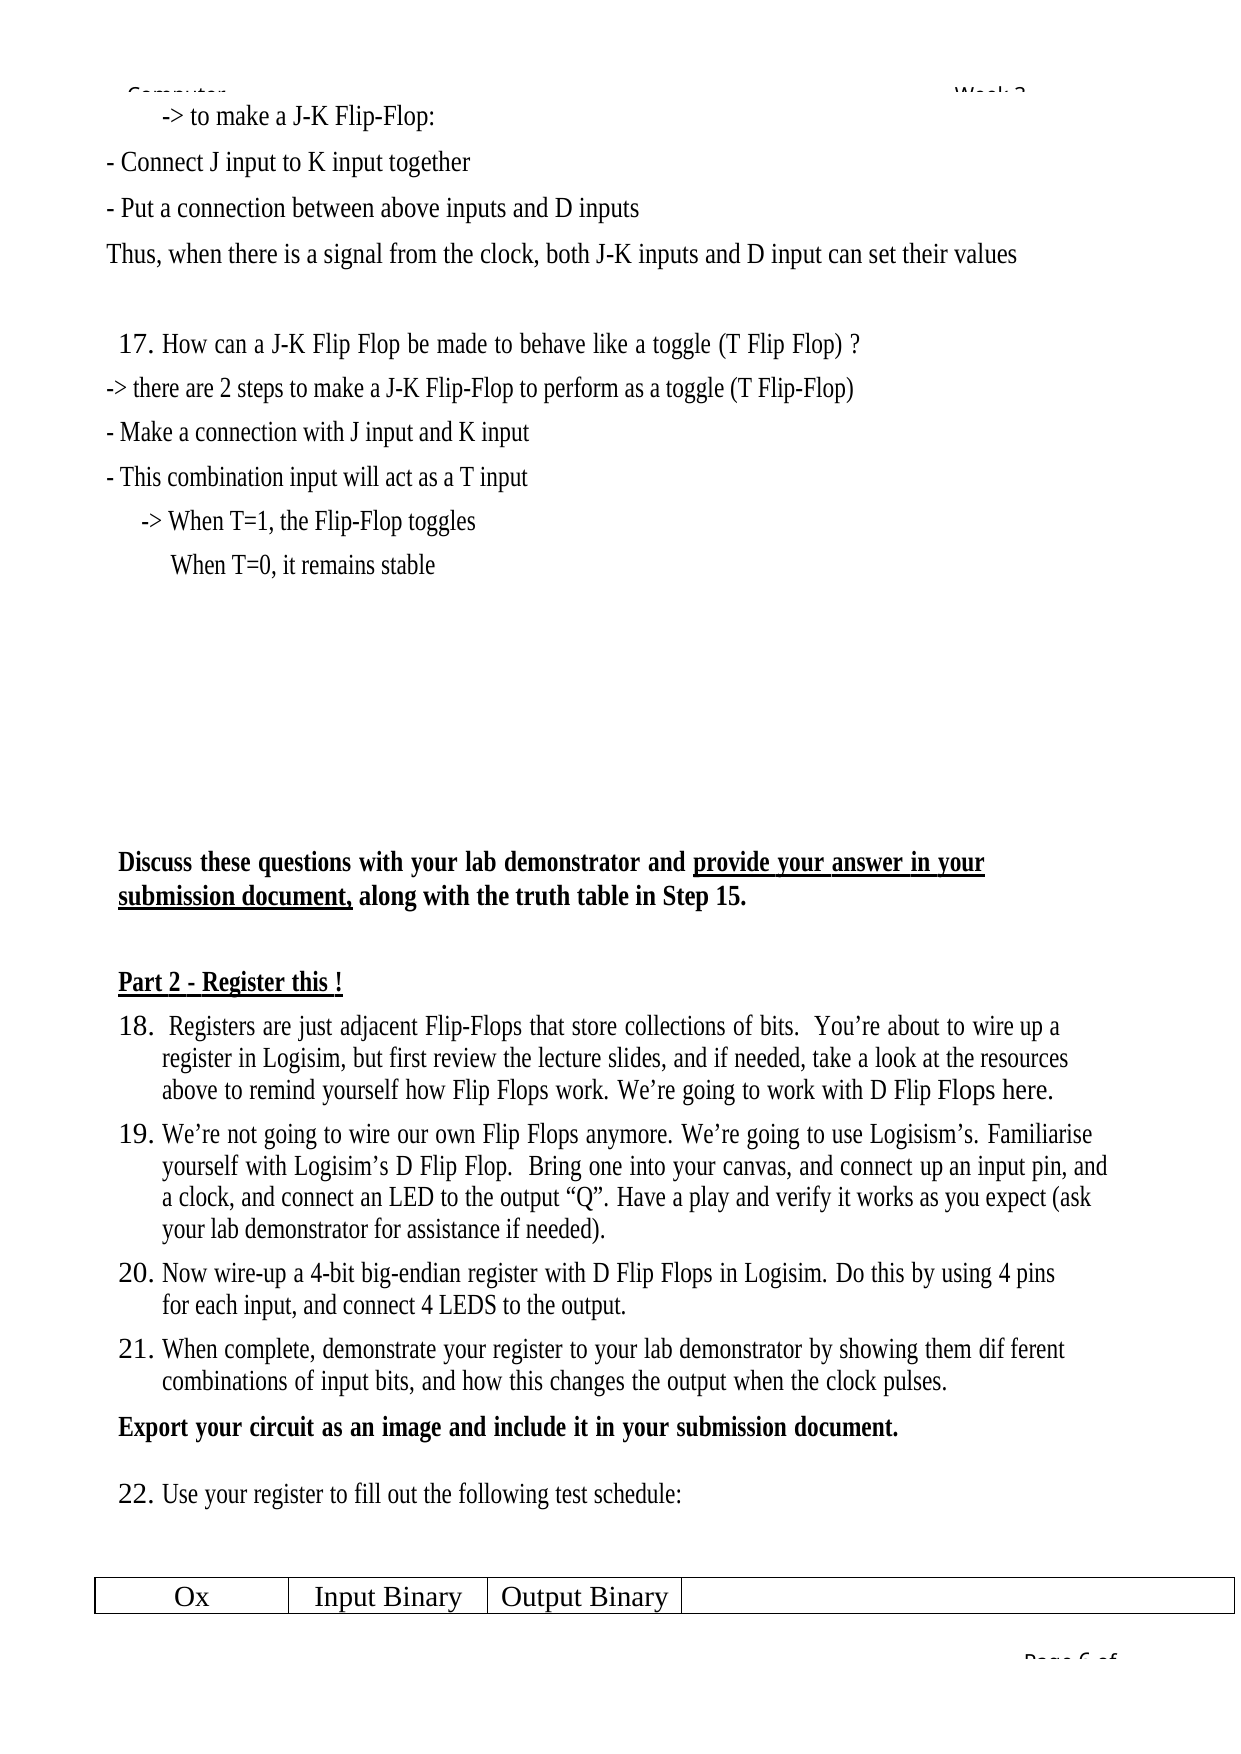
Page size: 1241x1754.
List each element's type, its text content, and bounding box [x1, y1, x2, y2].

list When T=0, it remains stable [106, 547, 1223, 581]
list When complete, demonstrate your register to your lab demonstrator by showing them dif ferent combinations of input bits, and how this changes the output when the clock pulses. [118, 1333, 1106, 1397]
subtitle Discuss these questions with your lab demonstrator and provide your answer in your submission document, along with the truth table in Step 15. [118, 844, 1091, 911]
text Part 2 - Register this ! [118, 964, 1223, 998]
list -> When T=1, the Flip-Flop toggles [106, 503, 1223, 536]
list Use your register to fill out the following test schedule: [118, 1476, 1223, 1510]
list Thus, when there is a signal from the clock, both J-K inputs and D input can set their values [106, 236, 1223, 269]
table_header Ox [96, 1578, 288, 1613]
list -> there are 2 steps to make a J-K Flip-Flop to perform as a toggle (T Flip-Flop) [106, 370, 1223, 404]
list - Make a connection with J input and K input [106, 414, 1223, 448]
list - Put a connection between above inputs and D inputs [106, 190, 1223, 223]
table_header [682, 1578, 1234, 1613]
list How can a J-K Flip Flop be made to behave like a toggle (T Flip Flop) ? [118, 326, 1223, 360]
subtitle Export your circuit as an image and include it in your submission document. [118, 1409, 1223, 1443]
list Registers are just adjacent Flip-Flops that store collections of bits. You’re about to wire up a register in Logisim, but first review the lecture slides, and if needed, take a look at the resources above to remind yourself how Flip Flops work. We’re going to work with D Flip Flops here. [118, 1010, 1117, 1106]
list - Connect J input to K input together [106, 144, 1223, 177]
table_header Input Binary [289, 1578, 487, 1613]
table_header Output Binary [488, 1578, 681, 1613]
list We’re not going to wire our own Flip Flops anymore. We’re going to use Logisism’s. Familiarise yourself with Logisim’s D Flip Flop. Bring one into your canvas, and connect up an input pin, and a clock, and connect an LED to the output “Q”. Have a play and verify it works as you expect (ask your lab demonstrator for assistance if needed). [118, 1118, 1113, 1245]
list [118, 98, 1223, 131]
list Now wire-up a 4-bit big-endian register with D Flip Flops in Logisim. Do this by using 4 pins for each input, and connect 4 LEDS to the output. [118, 1257, 1081, 1321]
list - This combination input will act as a T input [106, 459, 1223, 492]
